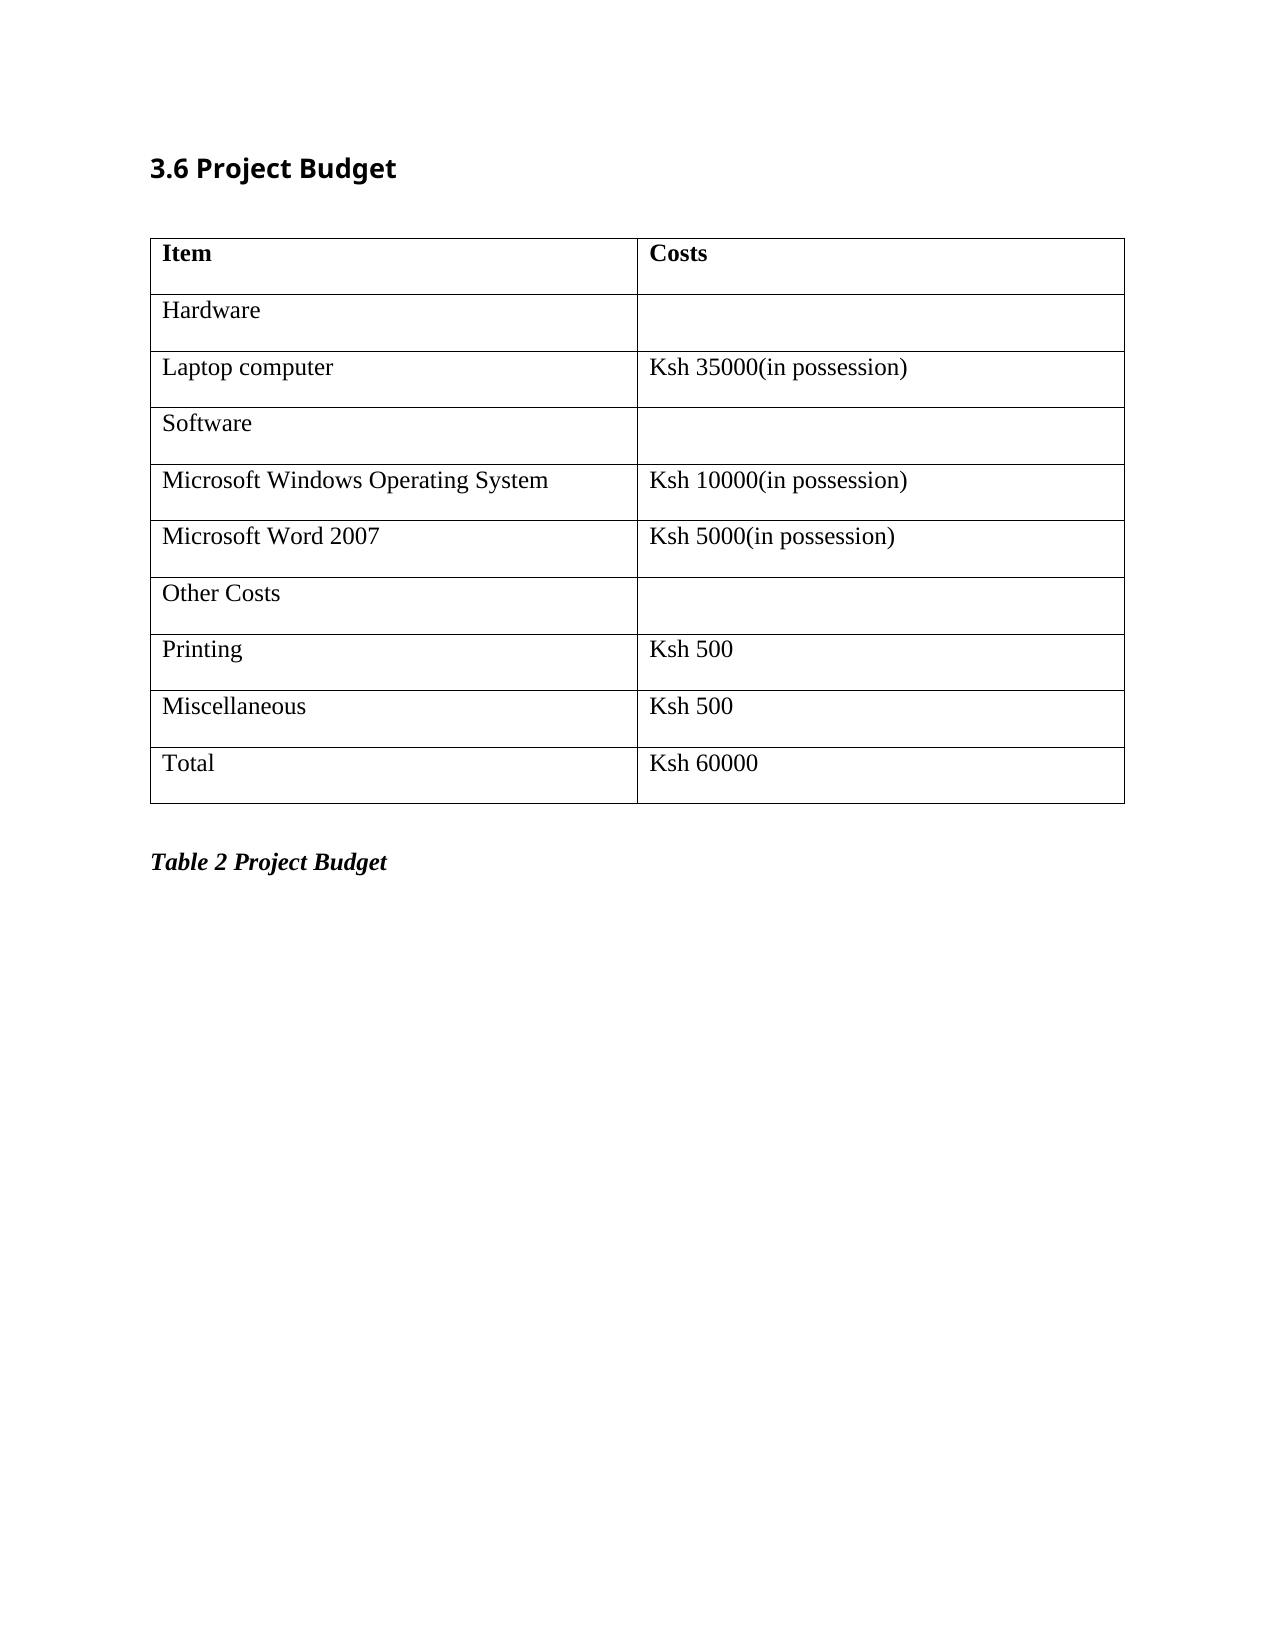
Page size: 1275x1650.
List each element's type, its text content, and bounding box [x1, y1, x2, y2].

table_cell Miscellaneous [151, 691, 637, 747]
table_cell Ksh 5000(in possession) [638, 521, 1124, 577]
table_header Costs [638, 239, 1124, 294]
table_cell [638, 578, 1124, 633]
table_cell Software [151, 408, 637, 464]
table_cell Hardware [151, 295, 637, 351]
table_cell Ksh 500 [638, 691, 1124, 747]
table_cell Printing [151, 635, 637, 690]
table_cell Ksh 35000(in possession) [638, 352, 1124, 407]
text Table 2 Project Budget [150, 847, 1125, 875]
table_cell Microsoft Word 2007 [151, 521, 637, 577]
table_cell Ksh 500 [638, 635, 1124, 690]
table_cell Microsoft Windows Operating System [151, 465, 637, 520]
subtitle 3.6 Project Budget [150, 150, 1125, 187]
table_cell Ksh 60000 [638, 748, 1124, 803]
table_cell [638, 408, 1124, 464]
table_cell Other Costs [151, 578, 637, 633]
table_cell [638, 295, 1124, 351]
table_cell Ksh 10000(in possession) [638, 465, 1124, 520]
table_cell Total [151, 748, 637, 803]
table_cell Laptop computer [151, 352, 637, 407]
table_header Item [151, 239, 637, 294]
